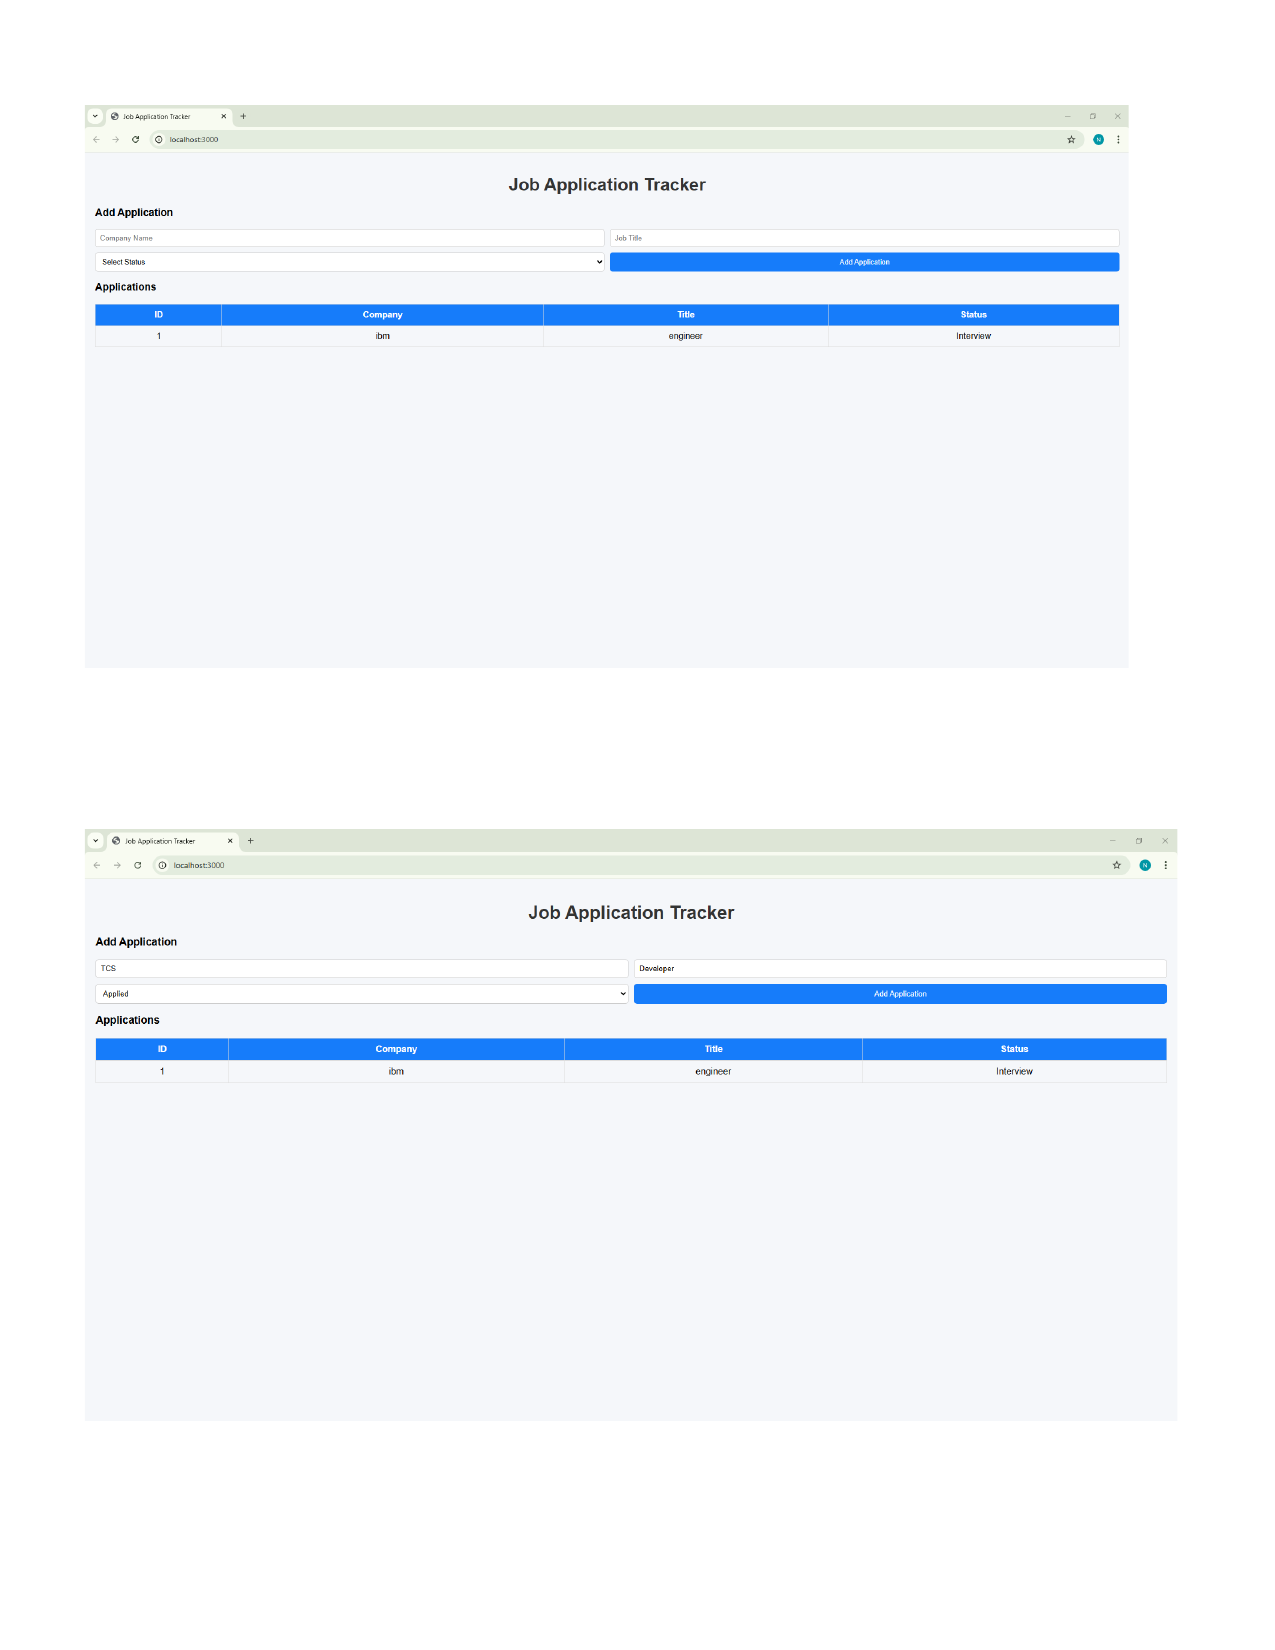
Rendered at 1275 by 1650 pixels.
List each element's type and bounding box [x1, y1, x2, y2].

picture [84, 105, 1128, 667]
picture [84, 829, 1178, 1420]
